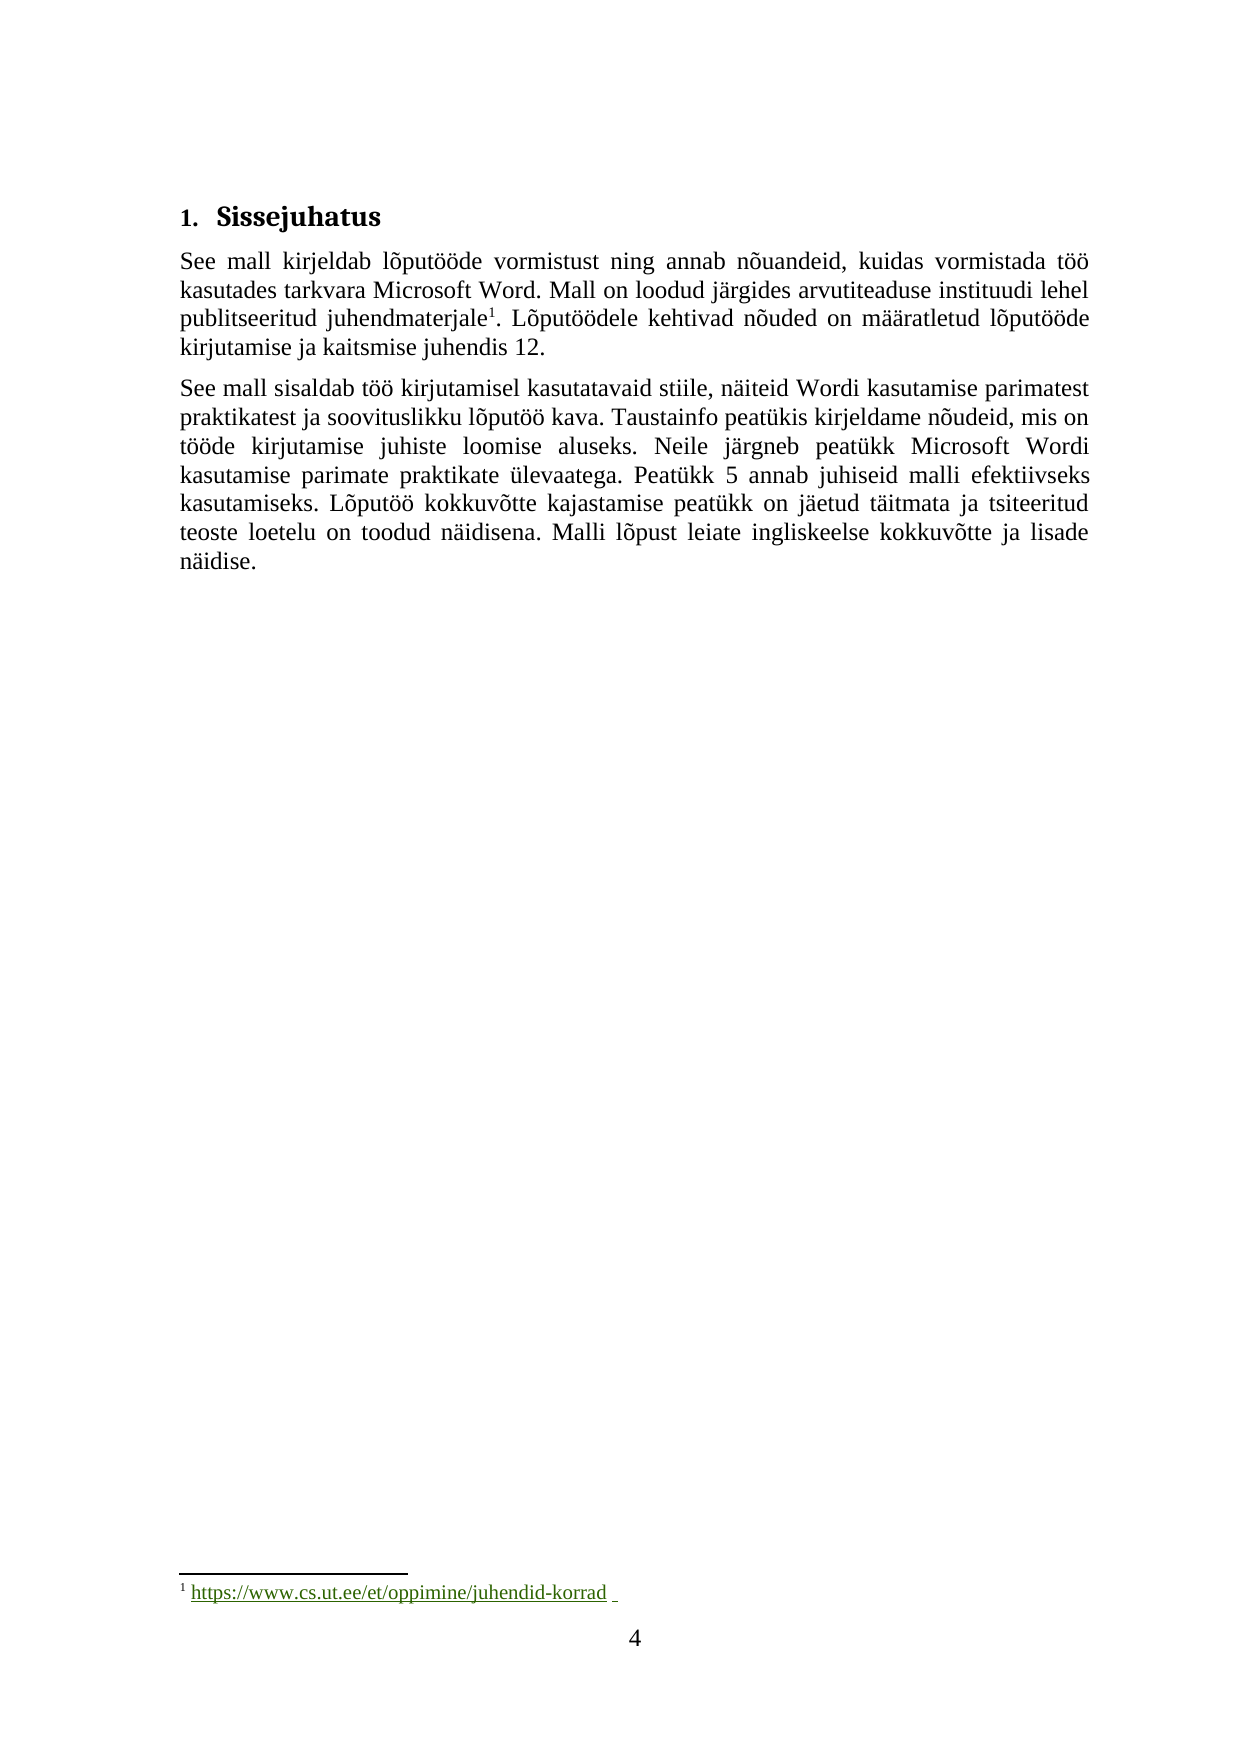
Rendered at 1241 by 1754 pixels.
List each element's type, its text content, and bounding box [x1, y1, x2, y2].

text See mall sisaldab töö kirjutamisel kasutatavaid stiile, näiteid Wordi kasutamise parimatest praktikatest ja soovituslikku lõputöö kava. Taustainfo peatükis kirjeldame nõudeid, mis on tööde kirjutamise juhiste loomise aluseks. Neile järgneb peatükk Microsoft Wordi kasutamise parimate praktikate ülevaatega. Peatükk 5 annab juhiseid malli efektiivseks kasutamiseks. Lõputöö kokkuvõtte kajastamise peatükk on jäetud täitmata ja tsiteeritud teoste loetelu on toodud näidisena. Malli lõpust leiate ingliskeelse kokkuvõtte ja lisade näidise. [179, 373, 1090, 575]
text See mall kirjeldab lõputööde vormistust ning annab nõuandeid, kuidas vormistada töö kasutades tarkvara Microsoft Word. Mall on loodud järgides arvutiteaduse instituudi lehel publitseeritud juhendmaterjale. Lõputöödele kehtivad nõuded on määratletud lõputööde kirjutamise ja kaitsmise juhendis . [179, 246, 1090, 361]
subtitle Sissejuhatus [179, 200, 1090, 233]
